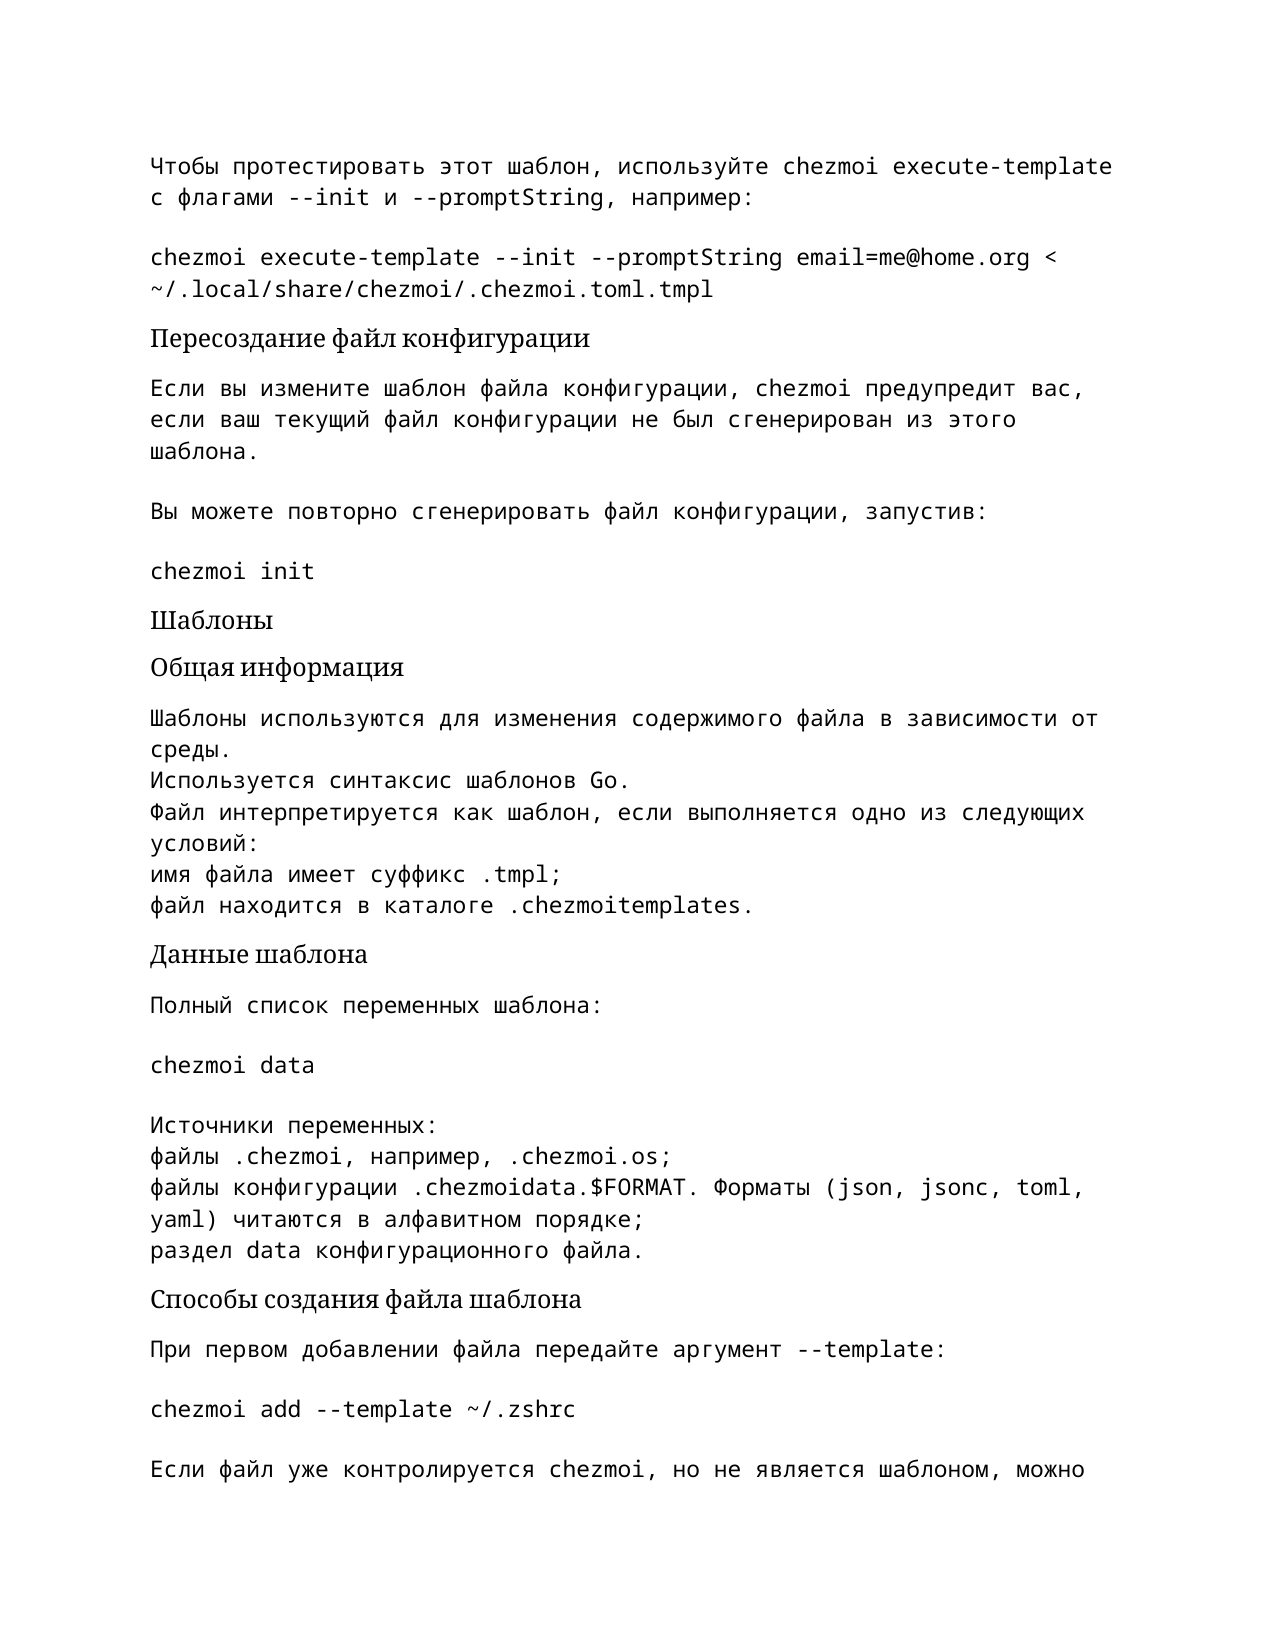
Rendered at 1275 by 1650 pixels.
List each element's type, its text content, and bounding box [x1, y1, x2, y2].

text Чтобы протестировать этот шаблон, используйте chezmoi execute-template с флагами --init и --promptString, например: chezmoi execute-template --init --promptString email=me@home.org < ~/.local/share/chezmoi/.chezmoi.toml.tmpl [150, 150, 1125, 304]
text Способы создания файла шаблона [150, 1286, 1125, 1314]
text Данные шаблона [150, 941, 1125, 970]
text Общая информация [150, 654, 1125, 683]
text Если вы измените шаблон файла конфигурации, chezmoi предупредит вас, если ваш текущий файл конфигурации не был сгенерирован из этого шаблона. Вы можете повторно сгенерировать файл конфигурации, запустив: chezmoi init [150, 372, 1125, 586]
text Шаблоны используются для изменения содержимого файла в зависимости от среды. Используется синтаксис шаблонов Go. Файл интерпретируется как шаблон, если выполняется одно из следующих условий: имя файла имеет суффикс .tmpl; файл находится в каталоге .chezmoitemplates. [150, 702, 1125, 920]
text Шаблоны [150, 607, 1125, 635]
text Пересоздание файл конфигурации [150, 324, 1125, 353]
text Полный список переменных шаблона: chezmoi data Источники переменных: файлы .chezmoi, например, .chezmoi.os; файлы конфигурации .chezmoidata.$FORMAT. Форматы (json, jsonc, toml, yaml) читаются в алфавитном порядке; раздел data конфигурационного файла. [150, 989, 1125, 1265]
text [150, 1333, 1125, 1484]
